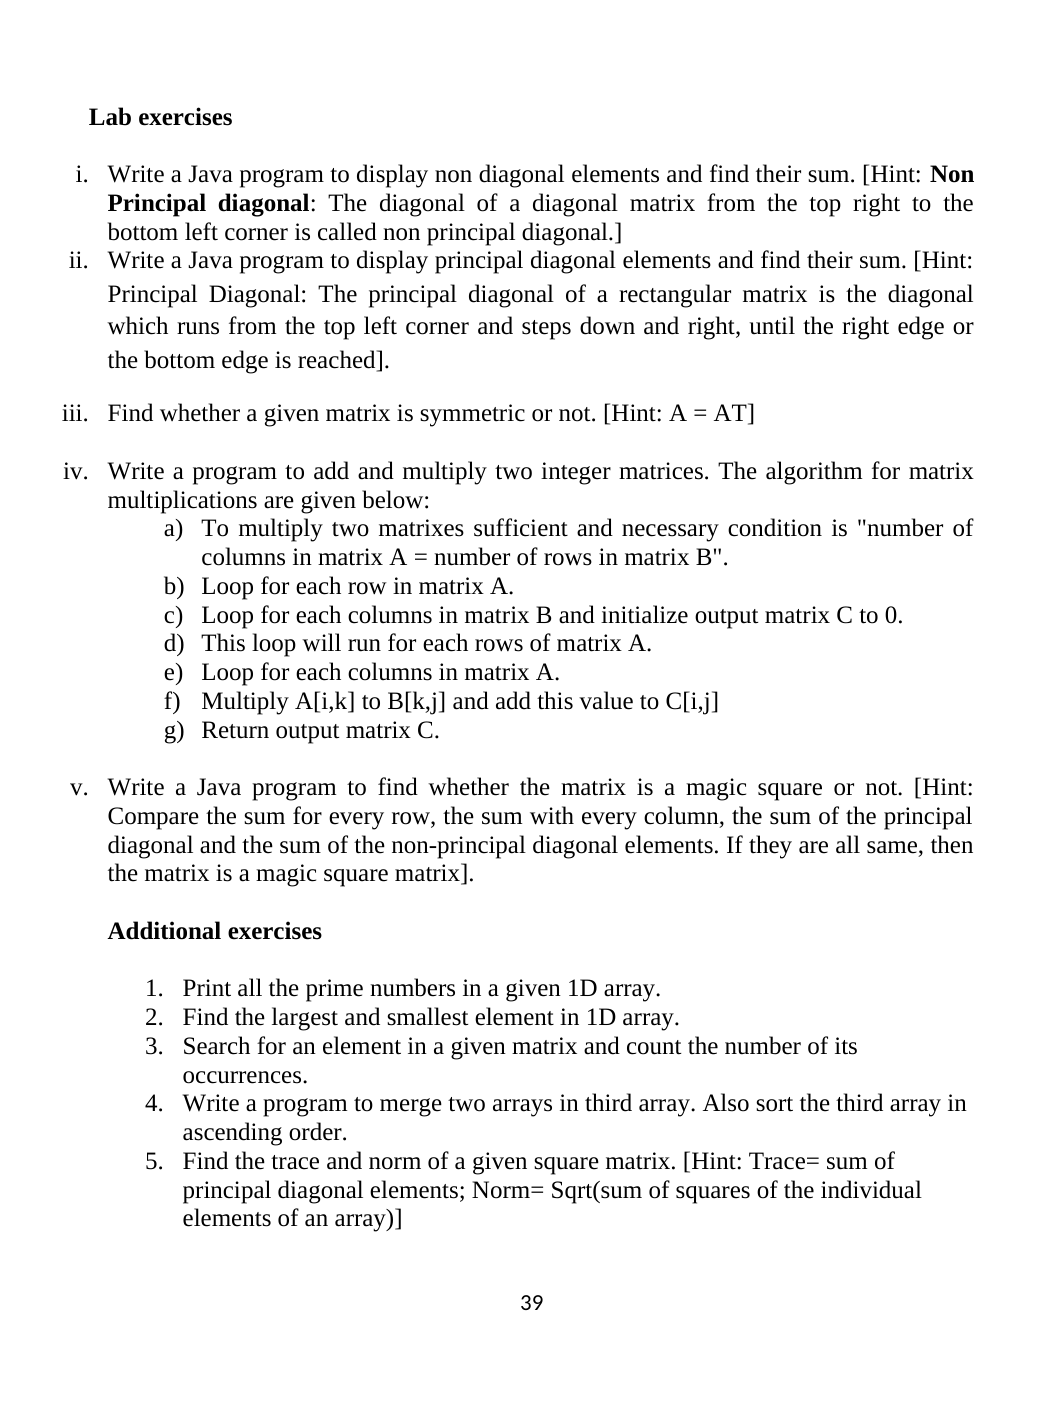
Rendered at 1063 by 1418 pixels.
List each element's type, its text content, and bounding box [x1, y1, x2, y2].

list Find the trace and norm of a given square matrix. [Hint: Trace= sum of principal diagonal elements; Norm= Sqrt(sum of squares of the individual elements of an array)] [145, 1146, 974, 1232]
list Write a program to merge two arrays in third array. Also sort the third array in ascending order. [145, 1088, 974, 1146]
list Multiply A[i,k] to B[k,j] and add this value to C[i,j] [164, 686, 974, 715]
list This loop will run for each rows of matrix A. [164, 628, 974, 657]
list Find the largest and smallest element in 1D array. [145, 1002, 974, 1031]
list Search for an element in a given matrix and count the number of its occurrences. [145, 1031, 974, 1088]
list Print all the prime numbers in a given 1D array. [145, 973, 974, 1002]
list Write a Java program to display non diagonal elements and find their sum. [Hint: Non Principal diagonal: The diagonal of a diagonal matrix from the top right to the bottom left corner is called non principal diagonal.] [89, 159, 974, 246]
list Find whether a given matrix is symmetric or not. [Hint: A = AT] [89, 398, 974, 427]
list Write a Java program to display principal diagonal elements and find their sum. [Hint: Principal Diagonal: The principal diagonal of a rectangular matrix is the diagonal which runs from the top left corner and steps down and right, until the right edge or the bottom edge is reached]. [89, 246, 974, 373]
text Lab exercises [89, 102, 974, 131]
list Loop for each columns in matrix A. [164, 657, 974, 686]
list Loop for each columns in matrix B and initialize output matrix C to 0. [164, 600, 974, 628]
list To multiply two matrixes sufficient and necessary condition is "number of columns in matrix A = number of rows in matrix B". [164, 513, 974, 571]
text Additional exercises [107, 916, 974, 945]
list Write a program to add and multiply two integer matrices. The algorithm for matrix multiplications are given below: [89, 456, 974, 513]
list Loop for each row in matrix A. [164, 571, 974, 600]
list Return output matrix C. [164, 715, 974, 743]
list Write a Java program to find whether the matrix is a magic square or not. [Hint: Compare the sum for every row, the sum with every column, the sum of the principal diagonal and the sum of the non-principal diagonal elements. If they are all same, then the matrix is a magic square matrix]. [89, 772, 974, 887]
